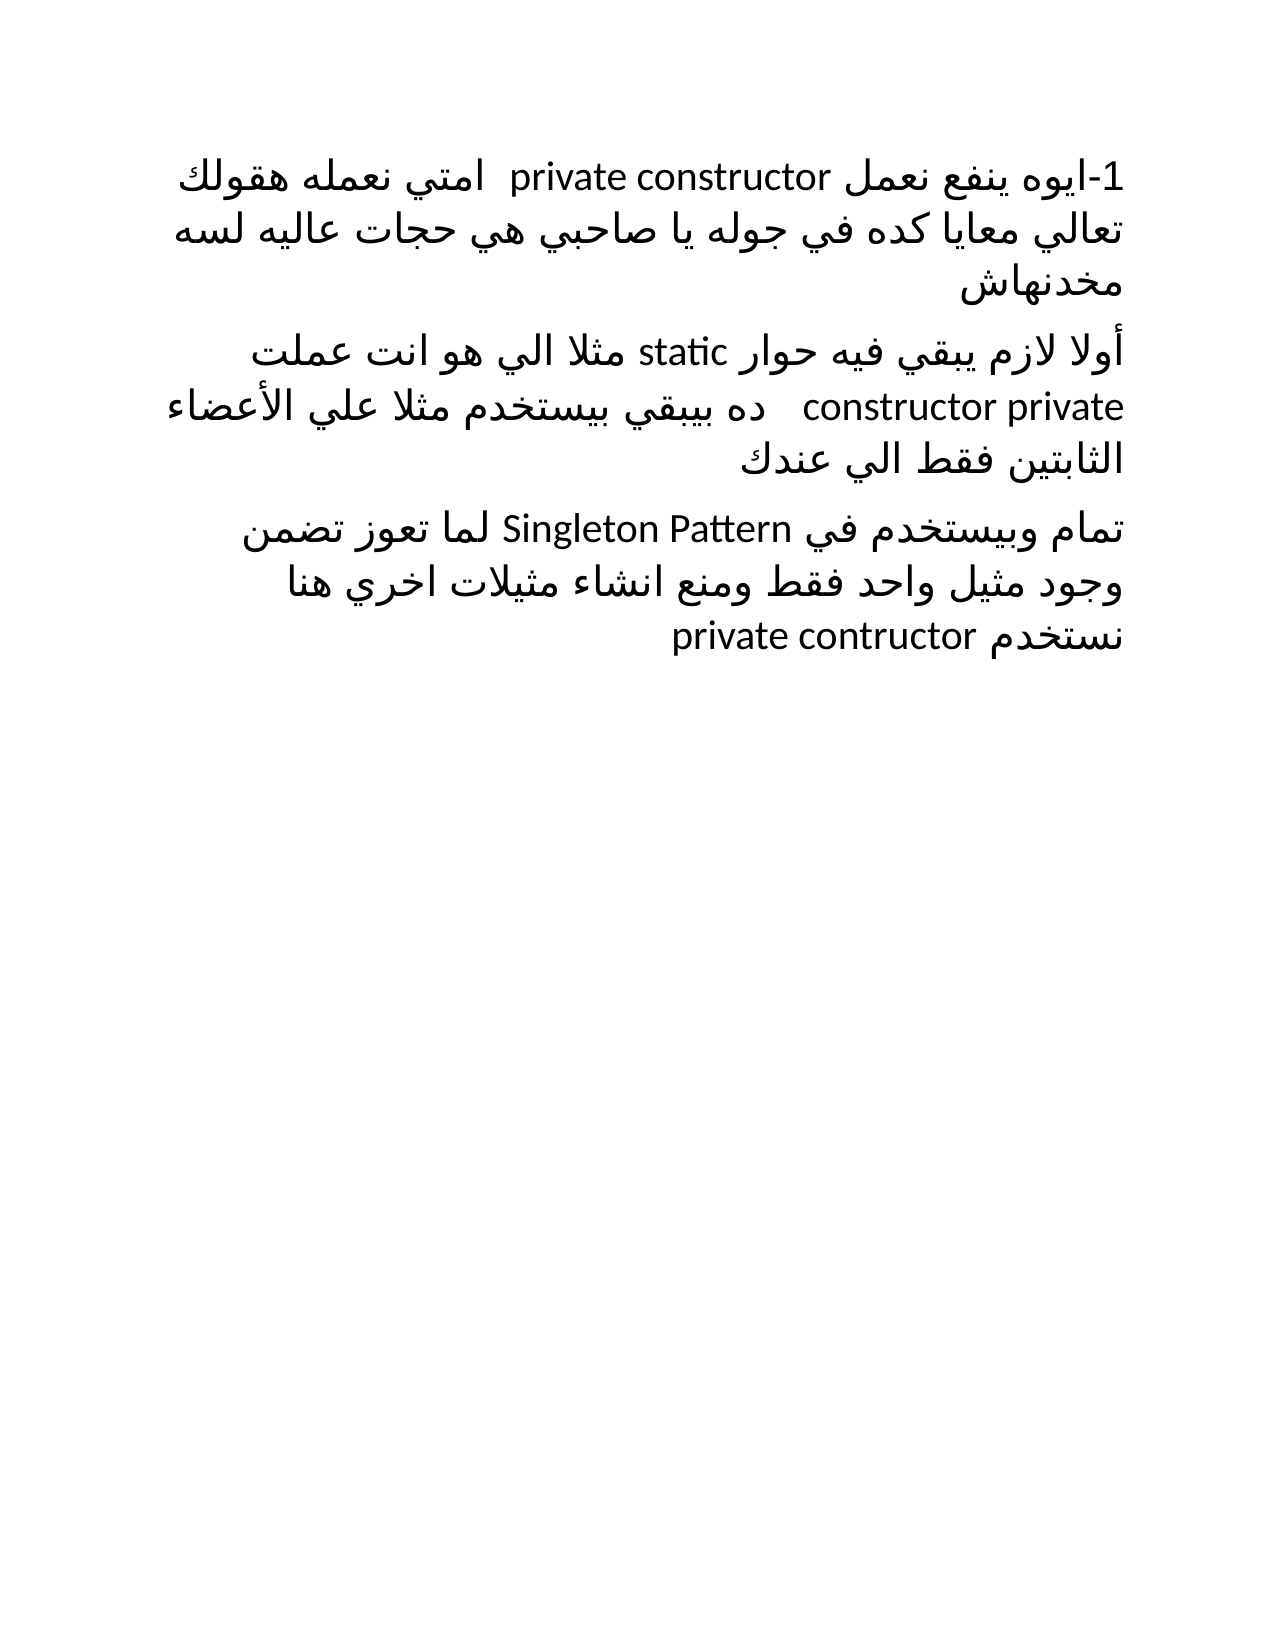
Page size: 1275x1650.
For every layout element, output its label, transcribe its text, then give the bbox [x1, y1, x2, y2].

text 1-ايوه ينفع نعمل private constructor امتي نعمله هقولك تعالي معايا كده في جوله يا صاحبي هي حجات عاليه لسه مخدنهاش [150, 150, 1125, 304]
text تمام وبيستخدم في Singleton Pattern لما تعوز تضمن وجود مثيل واحد فقط ومنع انشاء مثيلات اخري هنا نستخدم private contructor [150, 502, 1125, 659]
text أولا لازم يبقي فيه حوار static مثلا الي هو انت عملت constructor private ده بيبقي بيستخدم مثلا علي الأعضاء الثابتين فقط الي عندك [150, 324, 1125, 482]
